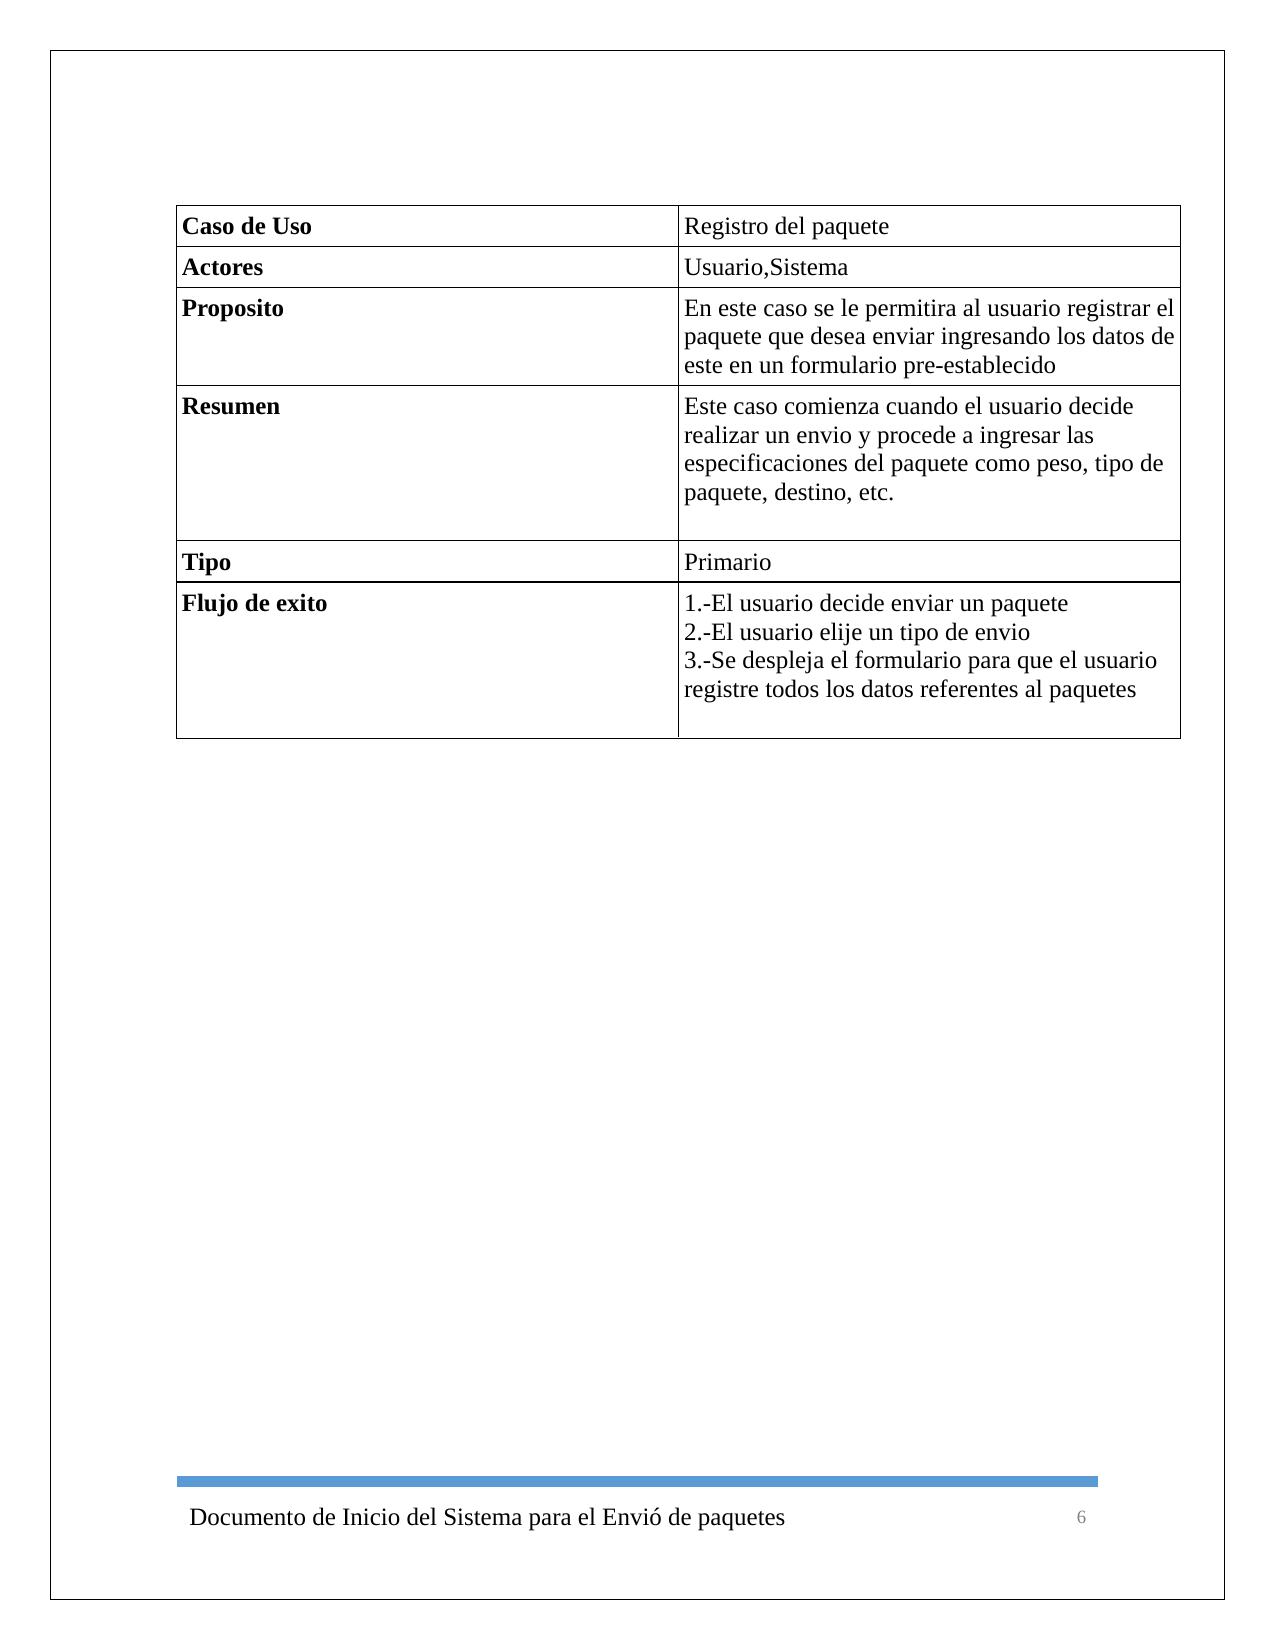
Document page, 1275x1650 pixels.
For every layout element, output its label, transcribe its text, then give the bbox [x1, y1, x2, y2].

table_cell Este caso comienza cuando el usuario decide realizar un envio y procede a ingresar las especificaciones del paquete como peso, tipo de paquete, destino, etc. [679, 386, 1180, 540]
table_cell Usuario,Sistema [679, 247, 1180, 286]
table_header Flujo de exito [177, 583, 678, 737]
table_header Registro del paquete [679, 206, 1180, 246]
table_cell Resumen [177, 386, 678, 540]
table_header 1.-El usuario decide enviar un paquete 2.-El usuario elije un tipo de envio 3.-Se despleja el formulario para que el usuario registre todos los datos referentes al paquetes [679, 583, 1180, 737]
table_cell Proposito [177, 288, 678, 385]
table_cell En este caso se le permitira al usuario registrar el paquete que desea enviar ingresando los datos de este en un formulario pre-establecido [679, 288, 1180, 385]
table_cell Tipo [177, 541, 678, 581]
table_header Caso de Uso [177, 206, 678, 246]
table_cell Primario [679, 541, 1180, 581]
table_cell Actores [177, 247, 678, 286]
